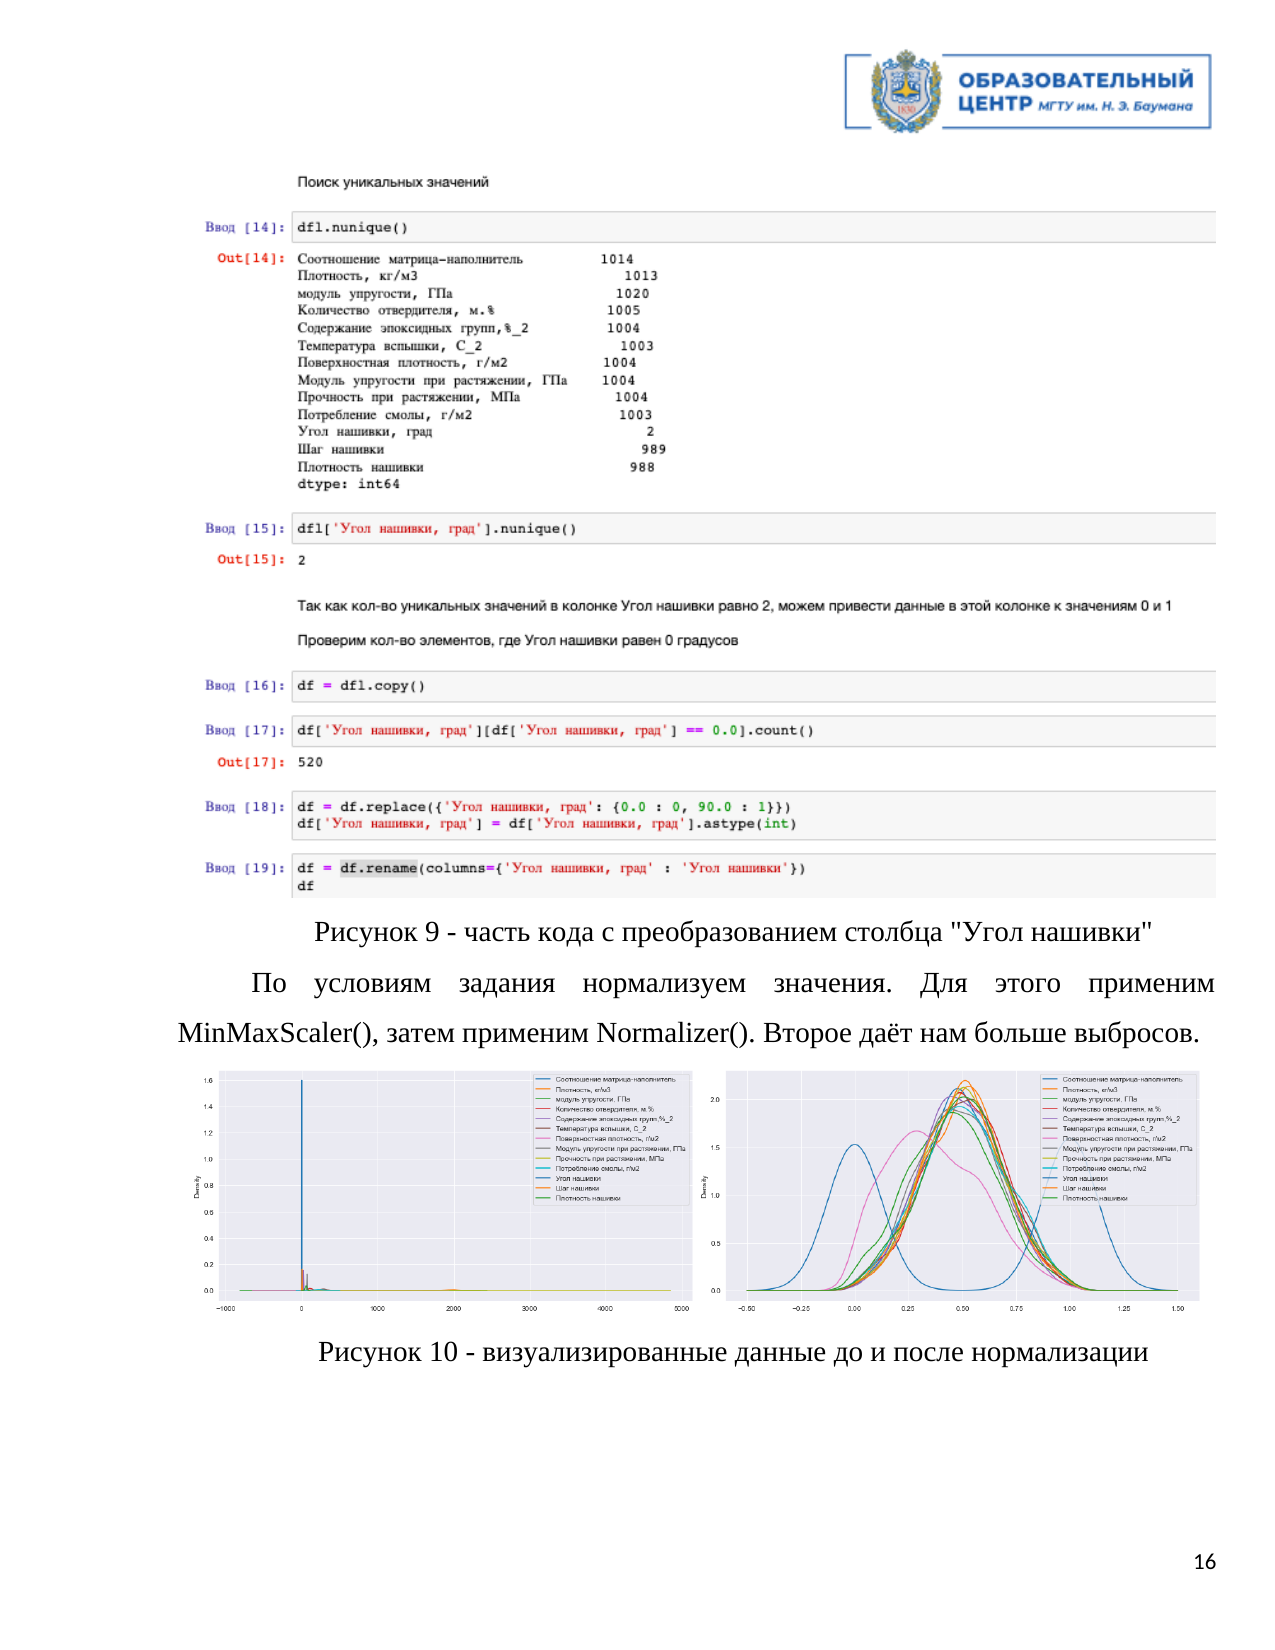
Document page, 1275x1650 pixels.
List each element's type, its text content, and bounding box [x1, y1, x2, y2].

text Рисунок 9 - часть кода с преобразованием столбца "Угол нашивки" [177, 914, 1216, 948]
picture [177, 165, 1216, 898]
picture [189, 1065, 1204, 1317]
text По условиям задания нормализуем значения. Для этого применим MinMaxScaler(), затем применим Normalizer(). Второе даёт нам больше выбросов. [177, 965, 1216, 1049]
picture [814, 26, 1262, 149]
text Рисунок 10 - визуализированные данные до и после нормализации [177, 1334, 1216, 1367]
